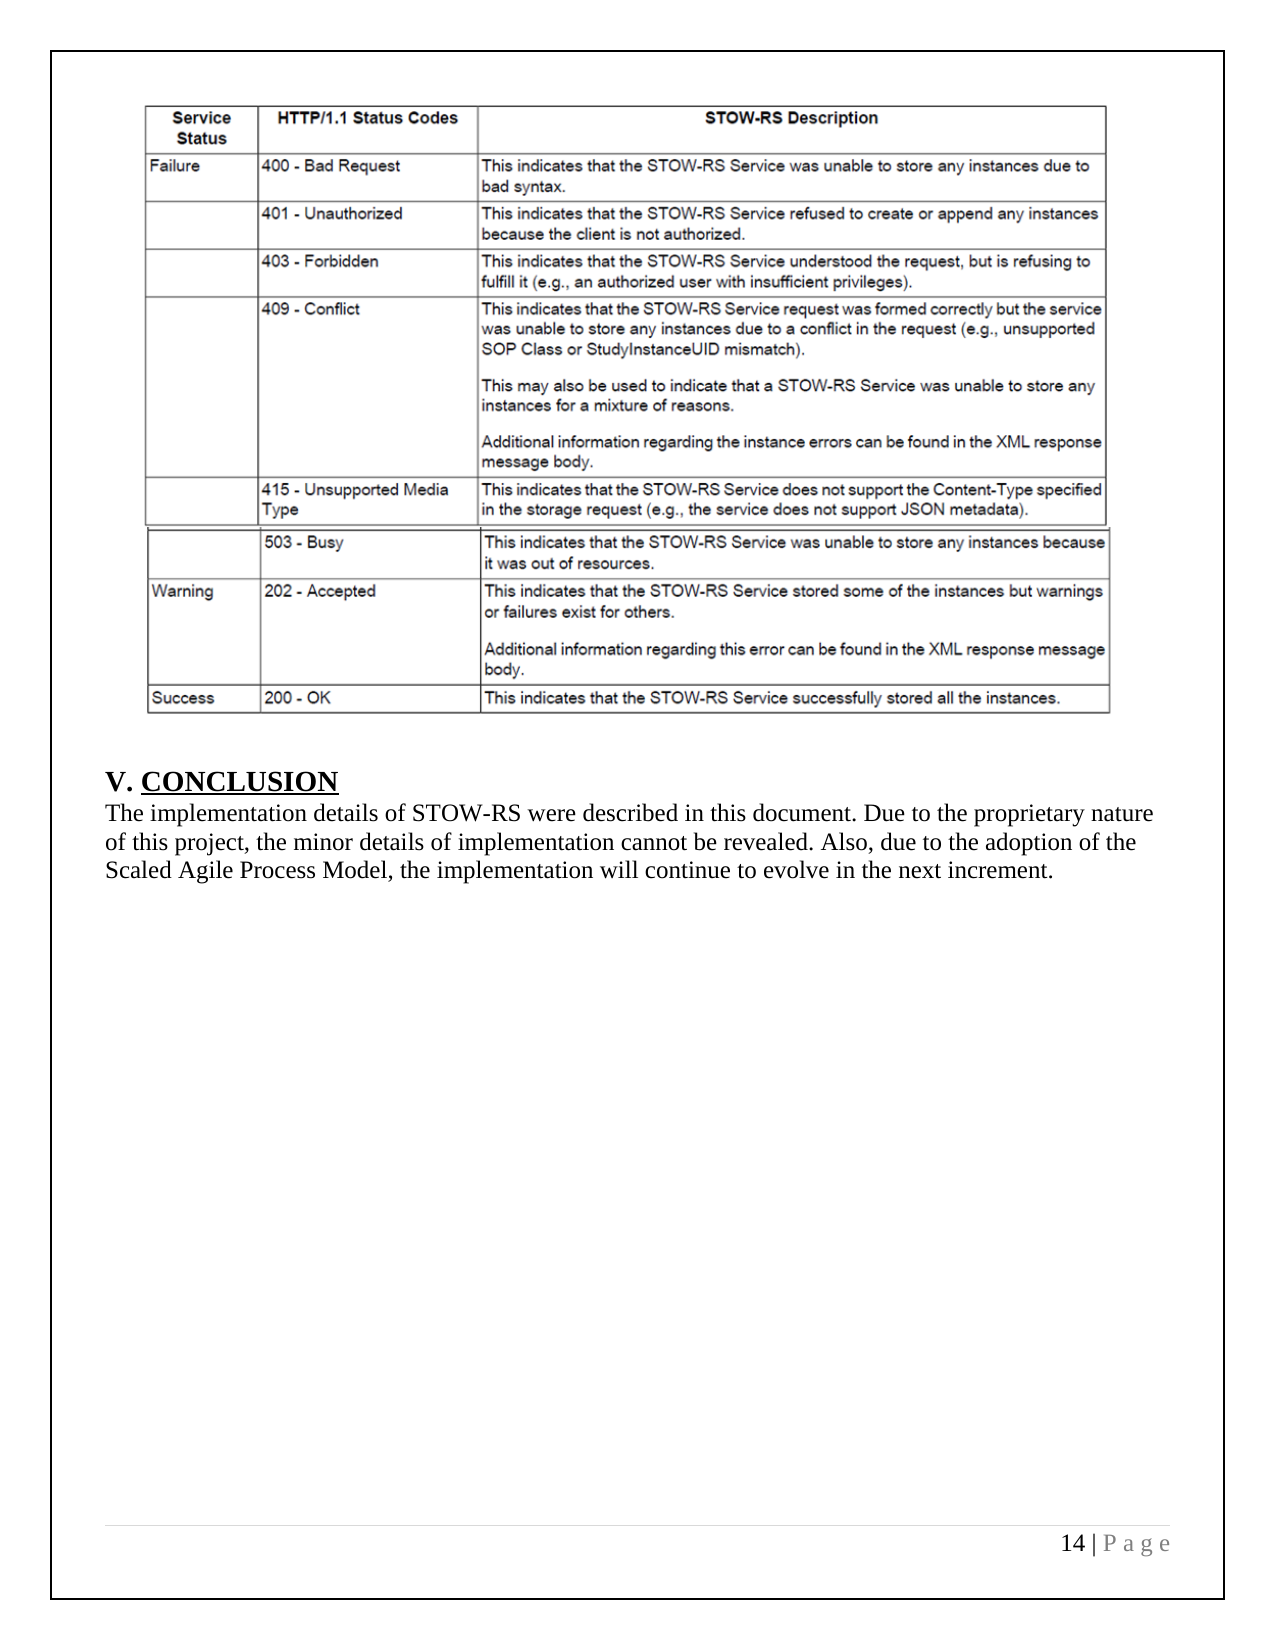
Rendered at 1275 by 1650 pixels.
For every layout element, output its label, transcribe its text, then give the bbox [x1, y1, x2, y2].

picture [142, 105, 1115, 717]
text V. CONCLUSION [105, 764, 1170, 798]
text The implementation details of STOW-RS were described in this document. Due to the proprietary nature of this project, the minor details of implementation cannot be revealed. Also, due to the adoption of the Scaled Agile Process Model, the implementation will continue to evolve in the next increment. [105, 798, 1170, 884]
